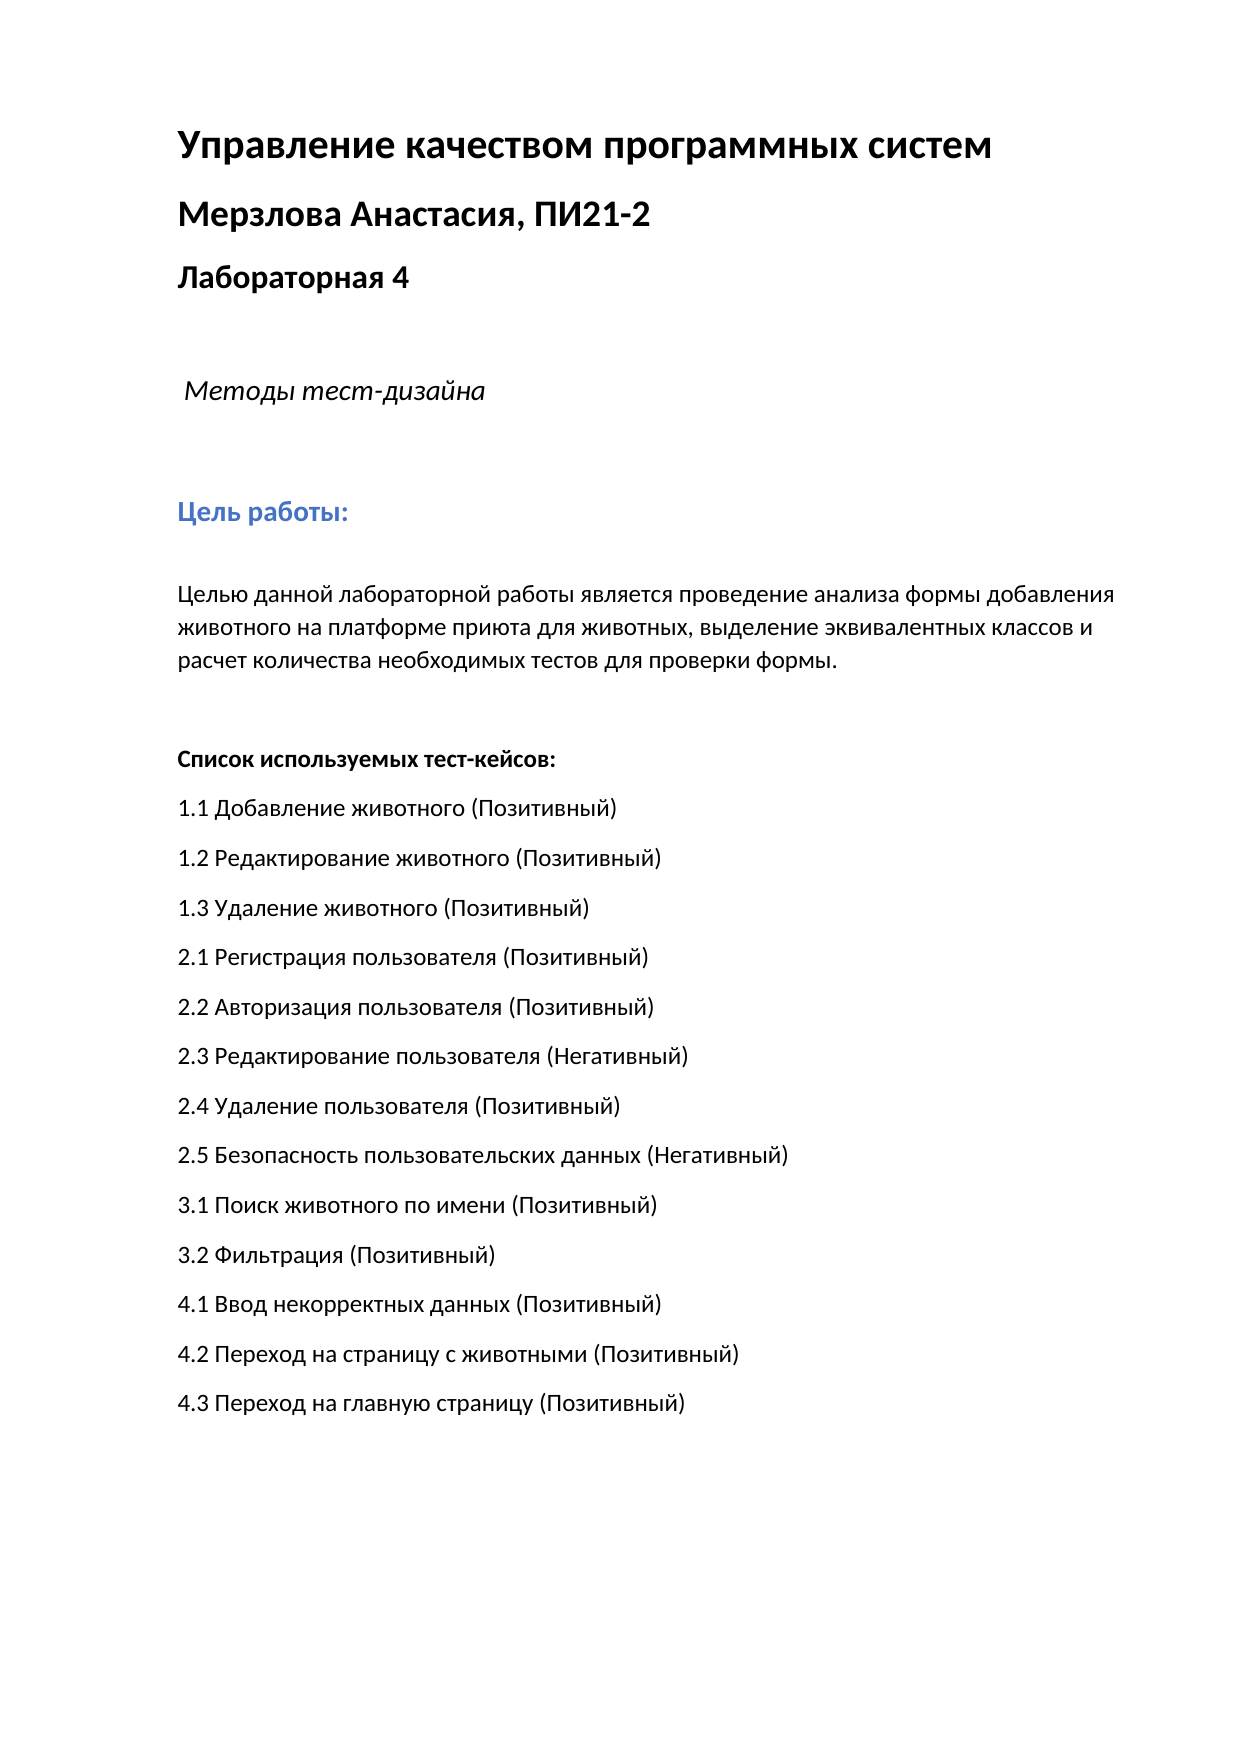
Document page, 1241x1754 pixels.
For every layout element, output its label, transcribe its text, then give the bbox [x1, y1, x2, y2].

text 2.3 Редактирование пользователя (Негативный) [177, 1041, 1152, 1071]
text 2.4 Удаление пользователя (Позитивный) [177, 1090, 1152, 1121]
text Управление качеством программных систем [177, 118, 1152, 169]
subtitle Цель работы: [177, 493, 1152, 528]
text 1.2 Редактирование животного (Позитивный) [177, 842, 1152, 873]
text 3.2 Фильтрация (Позитивный) [177, 1239, 1152, 1269]
text 4.1 Ввод некорректных данных (Позитивный) [177, 1288, 1152, 1319]
text Мерзлова Анастасия, ПИ21-2 [177, 190, 1152, 236]
text Список используемых тест-кейсов: [177, 743, 1152, 773]
text Методы тест-дизайна [177, 372, 1152, 407]
text 1.1 Добавление животного (Позитивный) [177, 793, 1152, 823]
text Целью данной лабораторной работы является проведение анализа формы добавления животного на платформе приюта для животных, выделение эквивалентных классов и расчет количества необходимых тестов для проверки формы. [177, 578, 1152, 674]
text 2.2 Авторизация пользователя (Позитивный) [177, 991, 1152, 1021]
text 2.5 Безопасность пользовательских данных (Негативный) [177, 1140, 1152, 1170]
text 2.1 Регистрация пользователя (Позитивный) [177, 941, 1152, 972]
text Лабораторная 4 [177, 256, 1152, 297]
text 3.1 Поиск животного по имени (Позитивный) [177, 1189, 1152, 1220]
text 4.3 Переход на главную страницу (Позитивный) [177, 1388, 1152, 1418]
text 1.3 Удаление животного (Позитивный) [177, 892, 1152, 922]
text 4.2 Переход на страницу с животными (Позитивный) [177, 1338, 1152, 1368]
